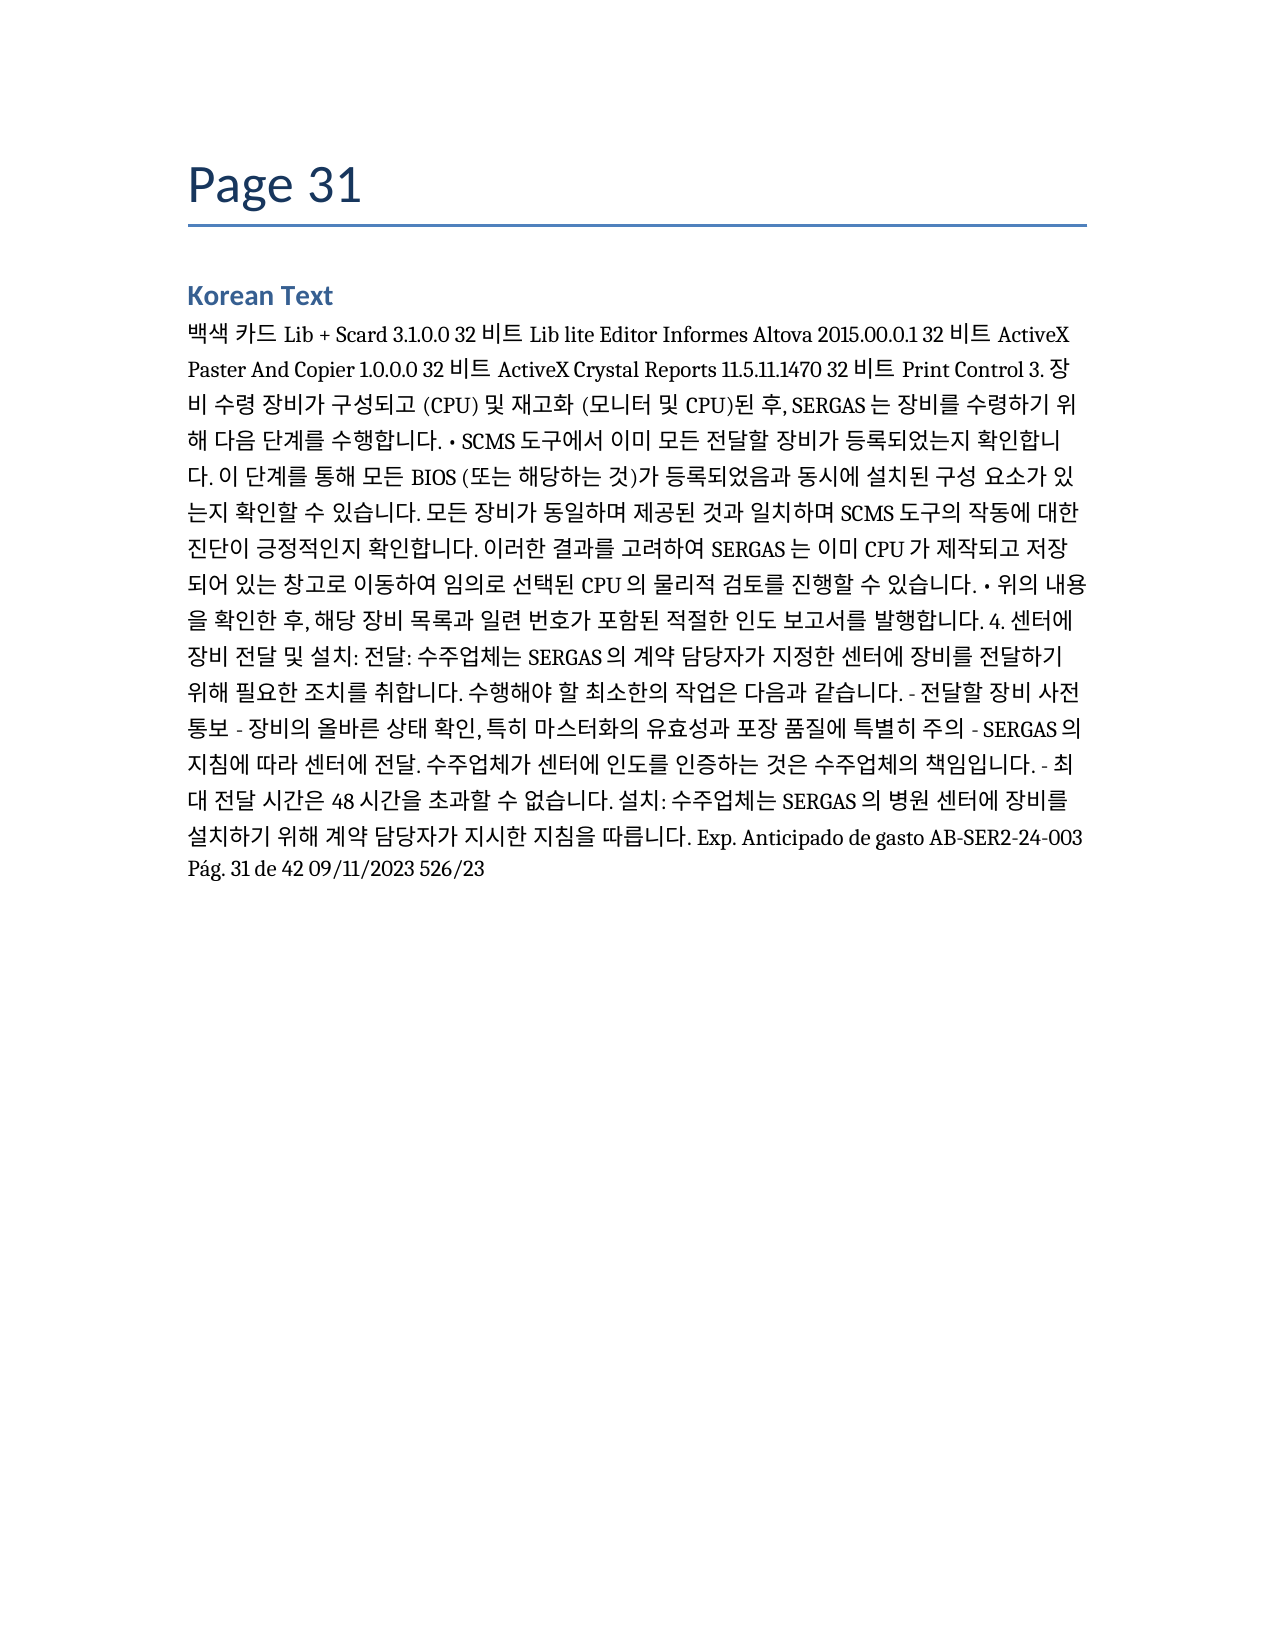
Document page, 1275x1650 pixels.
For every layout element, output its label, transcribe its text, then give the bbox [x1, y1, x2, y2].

text 백색 카드 Lib + Scard 3.1.0.0 32 비트 Lib lite Editor Informes Altova 2015.00.0.1 32 비트 ActiveX Paster And Copier 1.0.0.0 32 비트 ActiveX Crystal Reports 11.5.11.1470 32 비트 Print Control 3. 장비 수령 장비가 구성되고 (CPU) 및 재고화 (모니터 및 CPU)된 후, SERGAS는 장비를 수령하기 위해 다음 단계를 수행합니다. • SCMS 도구에서 이미 모든 전달할 장비가 등록되었는지 확인합니다. 이 단계를 통해 모든 BIOS (또는 해당하는 것)가 등록되었음과 동시에 설치된 구성 요소가 있는지 확인할 수 있습니다. 모든 장비가 동일하며 제공된 것과 일치하며 SCMS 도구의 작동에 대한 진단이 긍정적인지 확인합니다. 이러한 결과를 고려하여 SERGAS는 이미 CPU가 제작되고 저장되어 있는 창고로 이동하여 임의로 선택된 CPU의 물리적 검토를 진행할 수 있습니다. • 위의 내용을 확인한 후, 해당 장비 목록과 일련 번호가 포함된 적절한 인도 보고서를 발행합니다. 4. 센터에 장비 전달 및 설치: 전달: 수주업체는 SERGAS의 계약 담당자가 지정한 센터에 장비를 전달하기 위해 필요한 조치를 취합니다. 수행해야 할 최소한의 작업은 다음과 같습니다. - 전달할 장비 사전 통보 - 장비의 올바른 상태 확인, 특히 마스터화의 유효성과 포장 품질에 특별히 주의 - SERGAS의 지침에 따라 센터에 전달. 수주업체가 센터에 인도를 인증하는 것은 수주업체의 책임입니다. - 최대 전달 시간은 48시간을 초과할 수 없습니다. 설치: 수주업체는 SERGAS의 병원 센터에 장비를 설치하기 위해 계약 담당자가 지시한 지침을 따릅니다. Exp. Anticipado de gasto AB-SER2-24-003 Pág. 31 de 42 09/11/2023 526/23 [187, 317, 1087, 882]
title Page 31 [187, 150, 1087, 227]
subtitle Korean Text [187, 277, 1087, 312]
